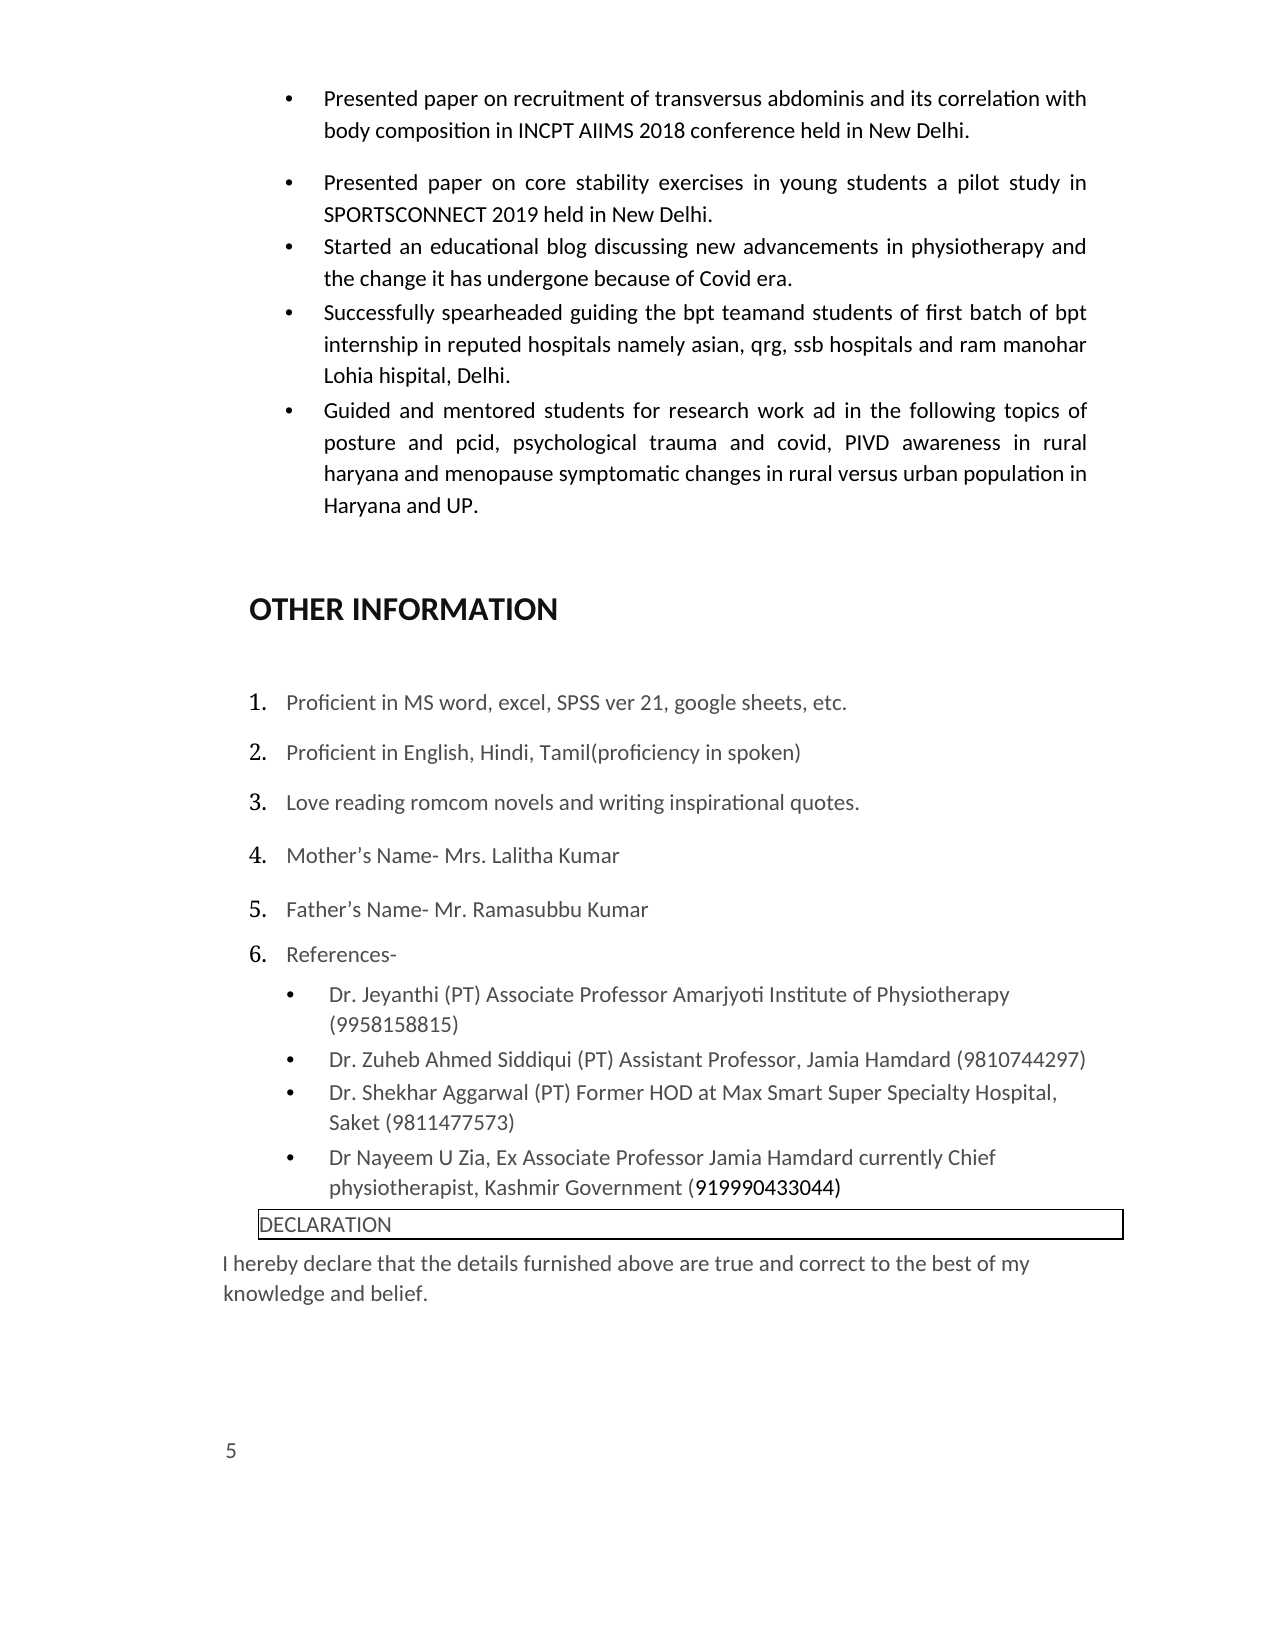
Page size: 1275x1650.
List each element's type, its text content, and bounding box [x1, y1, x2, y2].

list Started an educational blog discussing new advancements in physiotherapy and the change it has undergone because of Covid era. [285, 232, 1088, 292]
list References- [248, 937, 1098, 969]
list Love reading romcom novels and writing inspirational quotes. [248, 785, 1098, 817]
text I hereby declare that the details furnished above are true and correct to the best of my knowledge and belief. [222, 1249, 1098, 1307]
list Successfully spearheaded guiding the bpt teamand students of first batch of bpt internship in reputed hospitals namely asian, qrg, ssb hospitals and ram manohar Lohia hispital, Delhi. [285, 298, 1088, 389]
list Dr Nayeem U Zia, Ex Associate Professor Jamia Hamdard currently Chief physiotherapist, Kashmir Government (919990433044) [286, 1143, 1098, 1201]
list Guided and mentored students for research work ad in the following topics of posture and pcid, psychological trauma and covid, PIVD awareness in rural haryana and menopause symptomatic changes in rural versus urban population in Haryana and UP. [285, 396, 1088, 519]
list Dr. Jeyanthi (PT) Associate Professor Amarjyoti Institute of Physiotherapy (9958158815) [286, 980, 1098, 1038]
list Father’s Name- Mr. Ramasubbu Kumar [248, 893, 1098, 924]
list Presented paper on core stability exercises in young students a pilot study in SPORTSCONNECT 2019 held in New Delhi. [285, 168, 1088, 228]
list Dr. Shekhar Aggarwal (PT) Former HOD at Max Smart Super Specialty Hospital, Saket (9811477573) [286, 1078, 1098, 1136]
list Mother’s Name- Mrs. Lalitha Kumar [248, 839, 1098, 870]
list Presented paper on recruitment of transversus abdominis and its correlation with body composition in INCPT AIIMS 2018 conference held in New Delhi. [285, 84, 1088, 144]
list Proficient in English, Hindi, Tamil(proficiency in spoken) [248, 736, 1098, 767]
list Proficient in MS word, excel, SPSS ver 21, google sheets, etc. [248, 686, 1098, 717]
list Dr. Zuheb Ahmed Siddiqui (PT) Assistant Professor, Jamia Hamdard (9810744297) [286, 1045, 1098, 1073]
subtitle OTHER INFORMATION [249, 588, 1122, 629]
text DECLARATION [259, 1210, 1122, 1238]
